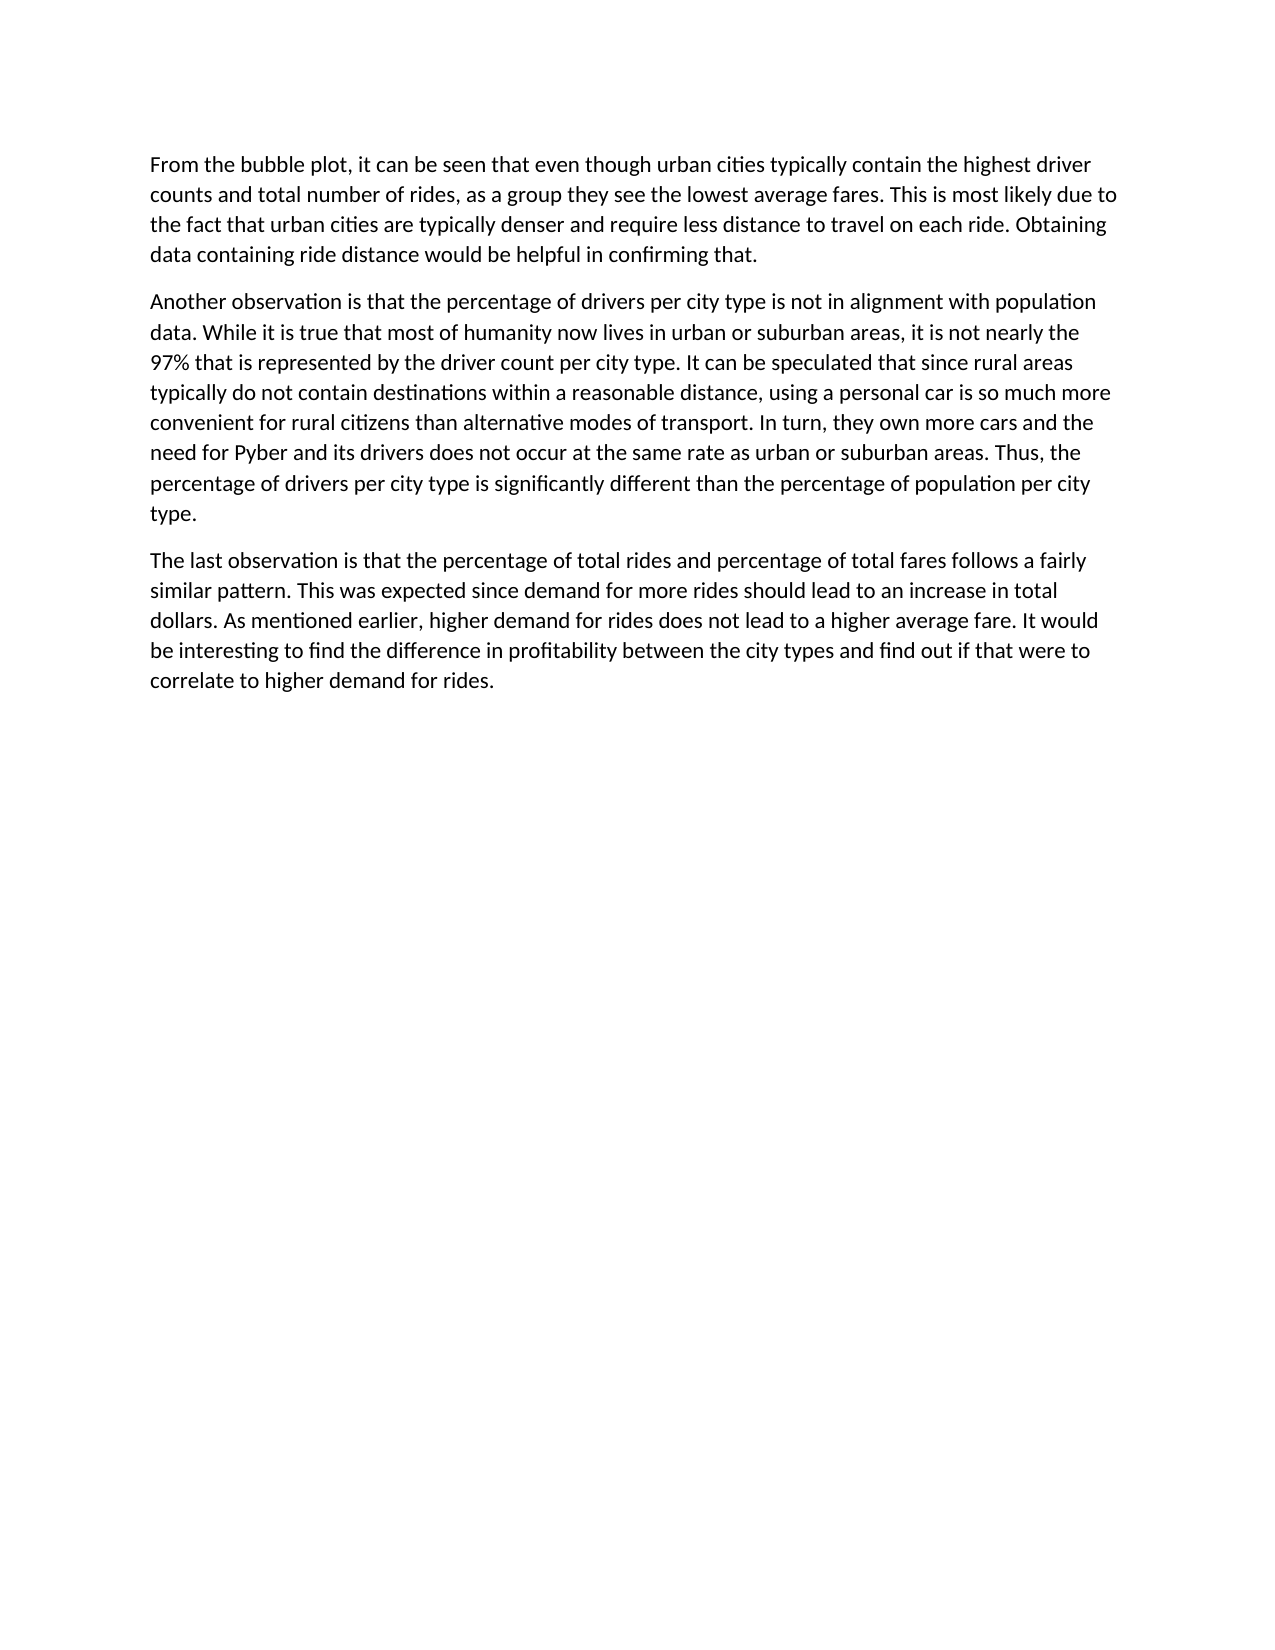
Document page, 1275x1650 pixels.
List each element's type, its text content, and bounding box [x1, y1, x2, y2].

text The last observation is that the percentage of total rides and percentage of total fares follows a fairly similar pattern. This was expected since demand for more rides should lead to an increase in total dollars. As mentioned earlier, higher demand for rides does not lead to a higher average fare. It would be interesting to find the difference in profitability between the city types and find out if that were to correlate to higher demand for rides. [150, 546, 1125, 695]
text Another observation is that the percentage of drivers per city type is not in alignment with population data. While it is true that most of humanity now lives in urban or suburban areas, it is not nearly the 97% that is represented by the driver count per city type. It can be speculated that since rural areas typically do not contain destinations within a reasonable distance, using a personal car is so much more convenient for rural citizens than alternative modes of transport. In turn, they own more cars and the need for Pyber and its drivers does not occur at the same rate as urban or suburban areas. Thus, the percentage of drivers per city type is significantly different than the percentage of population per city type. [150, 287, 1125, 527]
text From the bubble plot, it can be seen that even though urban cities typically contain the highest driver counts and total number of rides, as a group they see the lowest average fares. This is most likely due to the fact that urban cities are typically denser and require less distance to travel on each ride. Obtaining data containing ride distance would be helpful in confirming that. [150, 150, 1125, 269]
